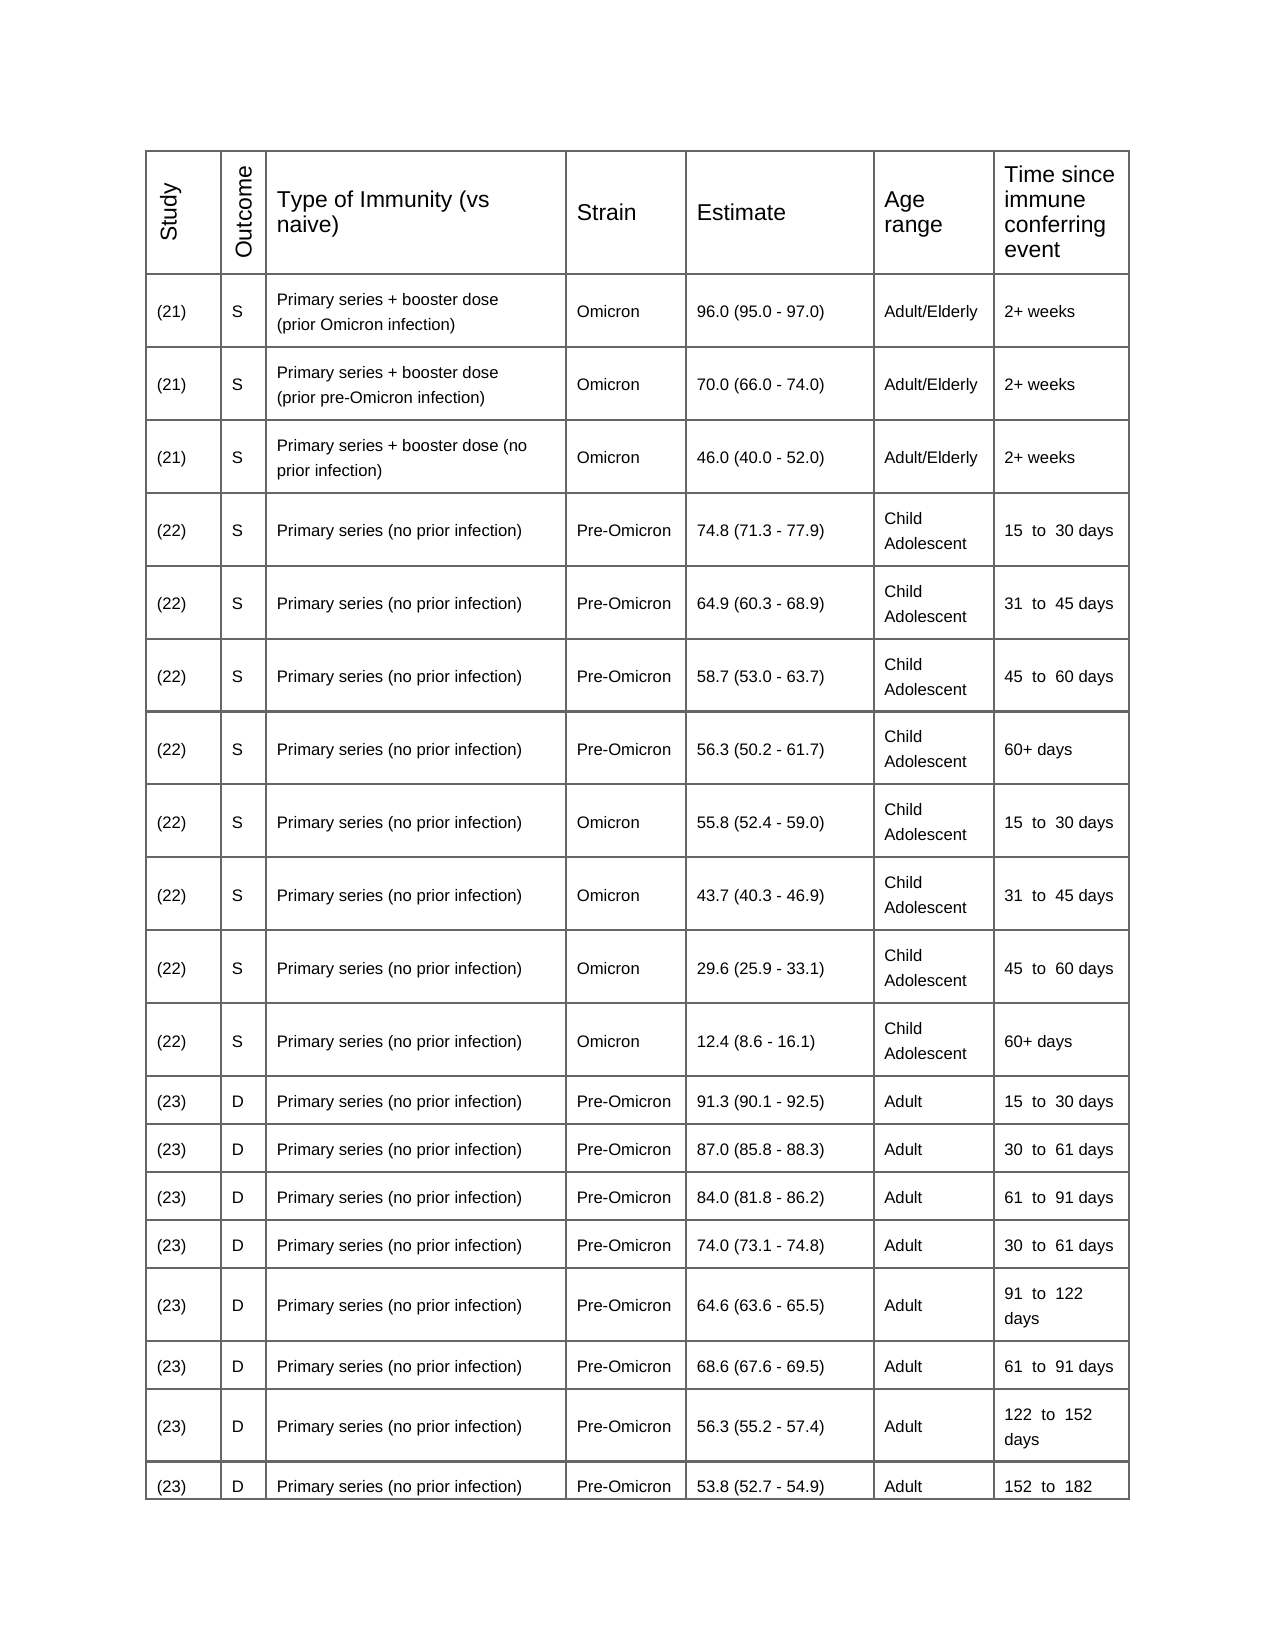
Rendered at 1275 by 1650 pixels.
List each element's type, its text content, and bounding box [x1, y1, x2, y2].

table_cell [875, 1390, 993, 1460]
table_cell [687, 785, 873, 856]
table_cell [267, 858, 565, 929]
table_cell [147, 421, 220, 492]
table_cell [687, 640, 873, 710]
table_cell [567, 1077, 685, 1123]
table_header Outcome [222, 152, 265, 273]
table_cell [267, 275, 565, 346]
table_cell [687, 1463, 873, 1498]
table_header Strain [567, 152, 685, 273]
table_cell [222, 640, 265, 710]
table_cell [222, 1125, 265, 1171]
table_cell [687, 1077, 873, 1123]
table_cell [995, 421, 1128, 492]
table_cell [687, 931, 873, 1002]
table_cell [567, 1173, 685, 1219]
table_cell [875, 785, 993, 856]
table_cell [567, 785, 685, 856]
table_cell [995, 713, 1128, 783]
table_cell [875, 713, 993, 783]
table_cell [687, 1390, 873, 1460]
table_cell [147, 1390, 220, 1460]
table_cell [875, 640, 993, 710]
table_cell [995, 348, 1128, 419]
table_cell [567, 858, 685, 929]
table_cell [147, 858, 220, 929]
table_header Study [147, 152, 220, 273]
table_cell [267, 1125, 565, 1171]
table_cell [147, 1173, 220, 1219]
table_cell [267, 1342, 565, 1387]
table_header Type of Immunity (vs naive) [267, 152, 565, 273]
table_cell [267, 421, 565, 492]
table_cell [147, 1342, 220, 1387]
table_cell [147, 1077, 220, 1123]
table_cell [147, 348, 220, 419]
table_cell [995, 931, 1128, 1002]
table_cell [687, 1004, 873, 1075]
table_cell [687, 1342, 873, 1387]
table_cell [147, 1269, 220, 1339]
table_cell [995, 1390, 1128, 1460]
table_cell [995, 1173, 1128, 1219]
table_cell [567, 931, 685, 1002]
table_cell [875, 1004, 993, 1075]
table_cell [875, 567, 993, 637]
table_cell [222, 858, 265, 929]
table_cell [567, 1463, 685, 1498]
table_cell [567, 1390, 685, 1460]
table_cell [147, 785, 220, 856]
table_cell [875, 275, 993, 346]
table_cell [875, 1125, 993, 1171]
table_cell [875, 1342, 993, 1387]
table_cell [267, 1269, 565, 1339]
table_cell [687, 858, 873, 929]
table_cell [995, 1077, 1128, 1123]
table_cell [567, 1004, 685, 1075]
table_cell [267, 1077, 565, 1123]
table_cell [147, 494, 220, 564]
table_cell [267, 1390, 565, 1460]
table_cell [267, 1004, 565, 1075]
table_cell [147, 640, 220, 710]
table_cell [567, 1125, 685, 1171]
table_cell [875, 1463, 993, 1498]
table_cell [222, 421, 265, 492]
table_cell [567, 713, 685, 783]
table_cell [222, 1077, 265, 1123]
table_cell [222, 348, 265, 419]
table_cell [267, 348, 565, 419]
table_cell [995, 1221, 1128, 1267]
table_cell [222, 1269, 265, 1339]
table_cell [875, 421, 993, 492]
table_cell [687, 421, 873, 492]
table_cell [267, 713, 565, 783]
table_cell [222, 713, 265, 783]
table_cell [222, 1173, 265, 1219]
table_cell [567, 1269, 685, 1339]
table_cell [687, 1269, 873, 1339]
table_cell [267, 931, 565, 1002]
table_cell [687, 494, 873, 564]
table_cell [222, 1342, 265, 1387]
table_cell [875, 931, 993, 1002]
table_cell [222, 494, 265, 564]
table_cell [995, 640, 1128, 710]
table_header Age range [875, 152, 993, 273]
table_header Time since immune conferring event [995, 152, 1128, 273]
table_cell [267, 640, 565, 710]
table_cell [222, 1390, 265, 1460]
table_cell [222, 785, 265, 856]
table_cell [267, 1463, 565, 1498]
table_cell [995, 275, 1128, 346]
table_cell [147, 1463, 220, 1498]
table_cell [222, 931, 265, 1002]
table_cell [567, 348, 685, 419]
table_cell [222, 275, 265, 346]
table_header Estimate [687, 152, 873, 273]
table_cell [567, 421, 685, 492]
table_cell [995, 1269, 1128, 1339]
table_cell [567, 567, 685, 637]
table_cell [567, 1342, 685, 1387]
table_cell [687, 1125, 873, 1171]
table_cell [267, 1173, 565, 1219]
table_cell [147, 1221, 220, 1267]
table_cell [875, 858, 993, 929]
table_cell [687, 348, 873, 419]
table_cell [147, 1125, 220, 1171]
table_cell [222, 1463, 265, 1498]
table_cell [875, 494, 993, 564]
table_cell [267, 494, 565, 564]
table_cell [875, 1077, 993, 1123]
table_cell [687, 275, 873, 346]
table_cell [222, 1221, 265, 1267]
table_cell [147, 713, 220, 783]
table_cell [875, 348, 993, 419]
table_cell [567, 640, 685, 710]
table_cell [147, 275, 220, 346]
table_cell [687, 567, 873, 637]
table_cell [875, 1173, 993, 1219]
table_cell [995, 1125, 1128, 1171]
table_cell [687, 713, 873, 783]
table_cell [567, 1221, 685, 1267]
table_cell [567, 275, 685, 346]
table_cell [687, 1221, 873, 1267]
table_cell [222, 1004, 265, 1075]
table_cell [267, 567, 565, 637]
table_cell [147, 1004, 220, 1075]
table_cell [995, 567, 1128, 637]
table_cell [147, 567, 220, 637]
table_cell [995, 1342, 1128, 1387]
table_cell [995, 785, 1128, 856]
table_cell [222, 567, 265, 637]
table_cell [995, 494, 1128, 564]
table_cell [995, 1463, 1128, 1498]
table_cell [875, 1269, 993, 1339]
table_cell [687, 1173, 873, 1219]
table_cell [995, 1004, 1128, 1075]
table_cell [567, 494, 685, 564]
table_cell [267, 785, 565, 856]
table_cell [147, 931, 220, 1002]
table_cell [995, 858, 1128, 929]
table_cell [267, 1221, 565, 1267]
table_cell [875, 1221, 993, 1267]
